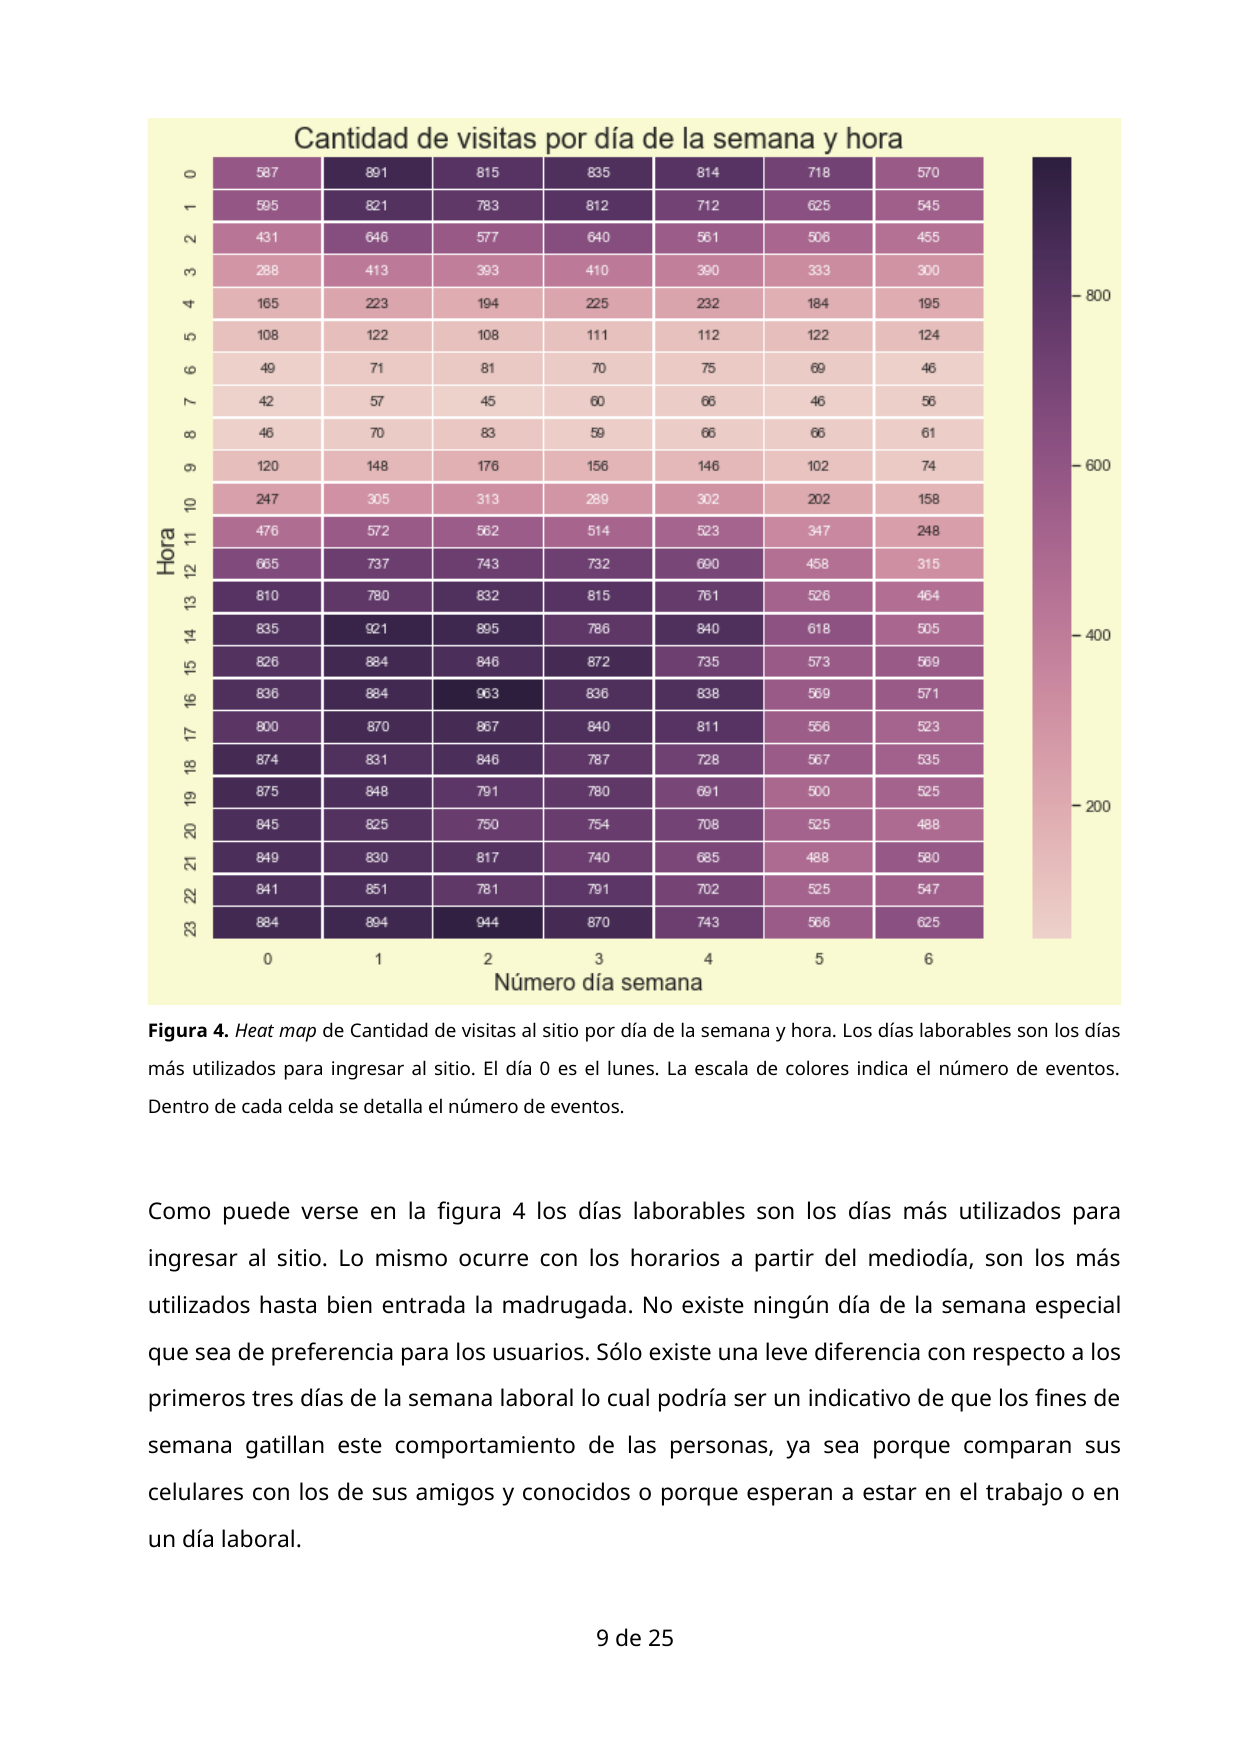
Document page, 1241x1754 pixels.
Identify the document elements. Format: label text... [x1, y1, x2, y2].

text Como puede verse en la figura 4 los días laborables son los días más utilizados para ingresar al sitio. Lo mismo ocurre con los horarios a partir del mediodía, son los más utilizados hasta bien entrada la madrugada. No existe ningún día de la semana especial que sea de preferencia para los usuarios. Sólo existe una leve diferencia con respecto a los primeros tres días de la semana laboral lo cual podría ser un indicativo de que los fines de semana gatillan este comportamiento de las personas, ya sea porque comparan sus celulares con los de sus amigos y conocidos o porque esperan a estar en el trabajo o en un día laboral. [148, 1195, 1122, 1554]
text Figura 4. Heat map de Cantidad de visitas al sitio por día de la semana y hora. Los días laborables son los días más utilizados para ingresar al sitio. El día 0 es el lunes. La escala de colores indica el número de eventos. Dentro de cada celda se detalla el número de eventos. [148, 1005, 1122, 1119]
picture [147, 118, 1122, 1005]
